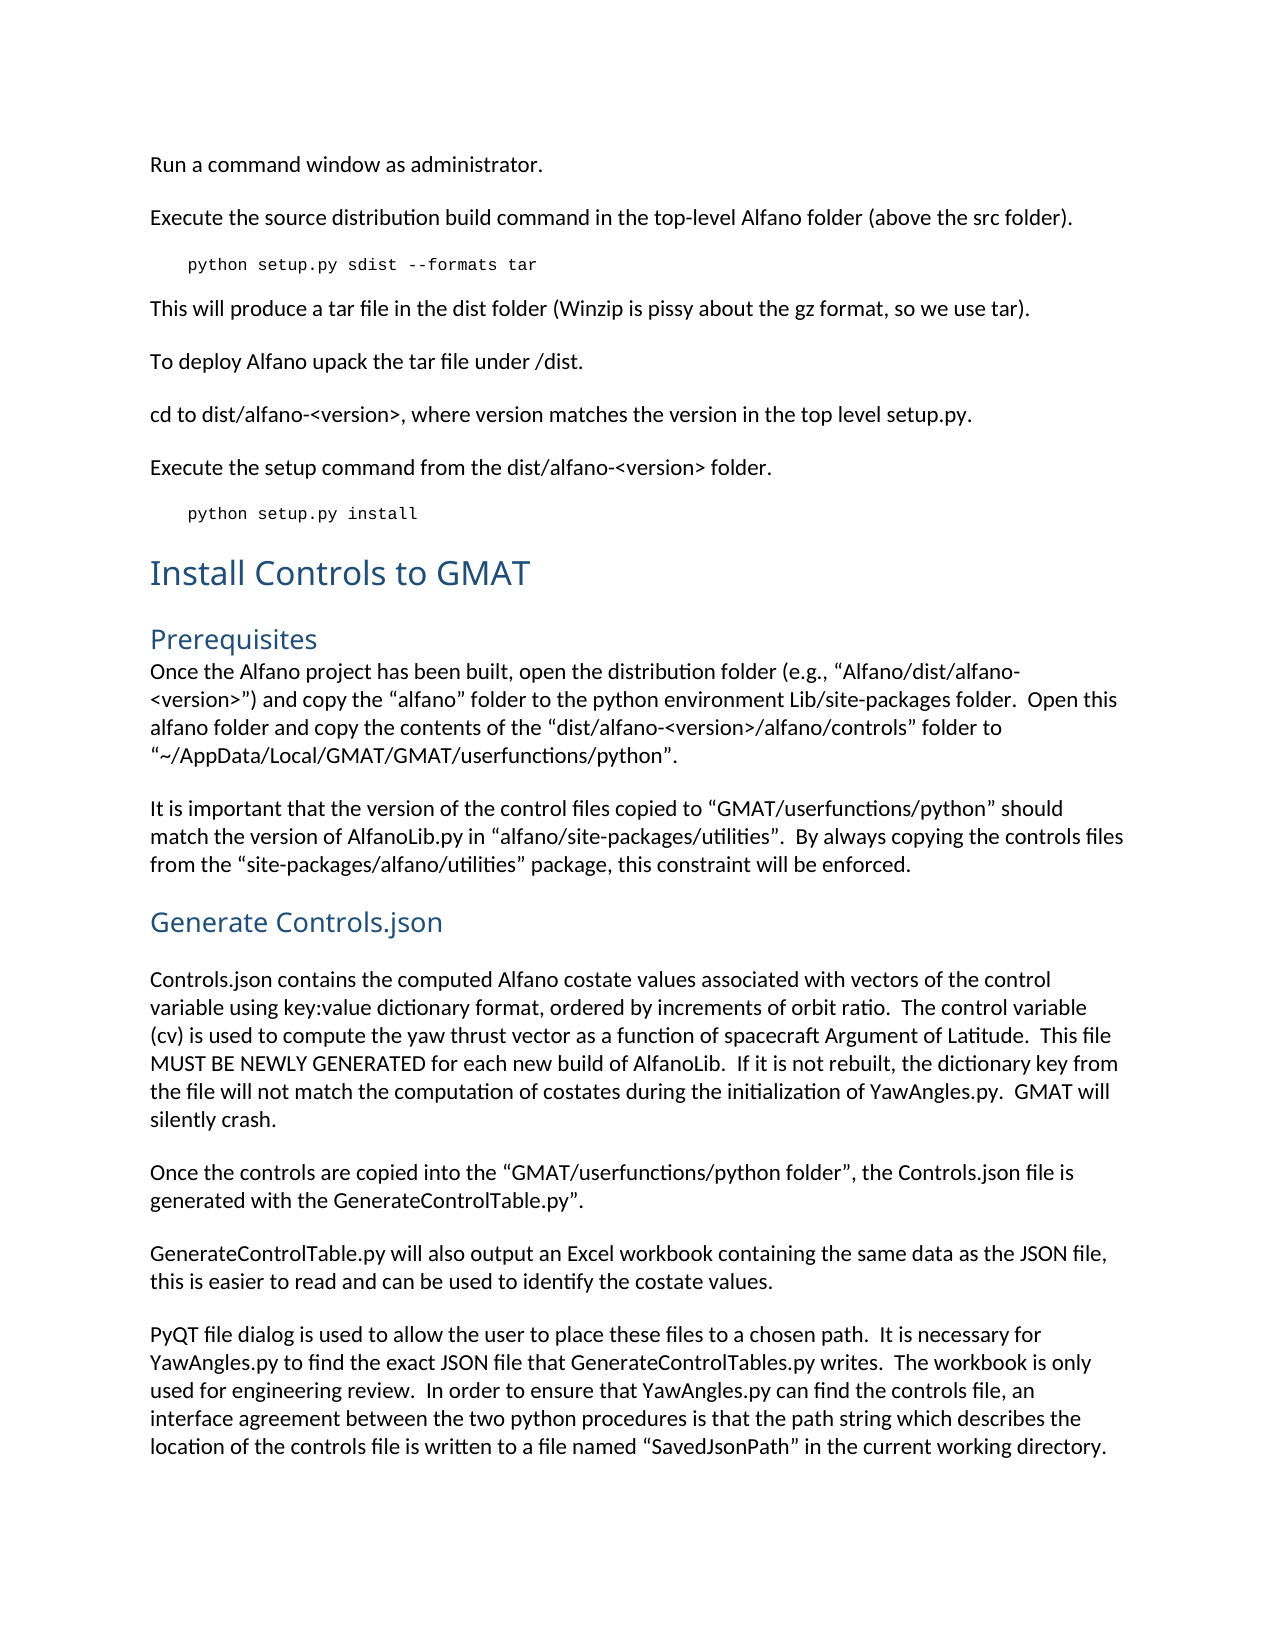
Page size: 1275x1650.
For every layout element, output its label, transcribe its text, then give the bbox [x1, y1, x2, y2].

text Once the Alfano project has been built, open the distribution folder (e.g., “Alfano/dist/alfano-<version>”) and copy the “alfano” folder to the python environment Lib/site-packages folder. Open this alfano folder and copy the contents of the “dist/alfano-<version>/alfano/controls” folder to “~/AppData/Local/GMAT/GMAT/userfunctions/python”. [150, 657, 1125, 769]
list python setup.py sdist --formats tar [187, 256, 1125, 275]
subtitle Prerequisites [150, 620, 1125, 657]
text GenerateControlTable.py will also output an Excel workbook containing the same data as the JSON file, this is easier to read and can be used to identify the costate values. [150, 1239, 1125, 1295]
text cd to dist/alfano-<version>, where version matches the version in the top level setup.py. [150, 400, 1125, 428]
subtitle Install Controls to GMAT [150, 550, 1125, 595]
text This will produce a tar file in the dist folder (Winzip is pissy about the gz format, so we use tar). [150, 294, 1125, 322]
text Controls.json contains the computed Alfano costate values associated with vectors of the control variable using key:value dictionary format, ordered by increments of orbit ratio. The control variable (cv) is used to compute the yaw thrust vector as a function of spacecraft Argument of Latitude. This file MUST BE NEWLY GENERATED for each new build of AlfanoLib. If it is not rebuilt, the dictionary key from the file will not match the computation of costates during the initialization of YawAngles.py. GMAT will silently crash. [150, 965, 1125, 1133]
text Once the controls are copied into the “GMAT/userfunctions/python folder”, the Controls.json file is generated with the GenerateControlTable.py”. [150, 1158, 1125, 1214]
text It is important that the version of the control files copied to “GMAT/userfunctions/python” should match the version of AlfanoLib.py in “alfano/site-packages/utilities”. By always copying the controls files from the “site-packages/alfano/utilities” package, this constraint will be enforced. [150, 794, 1125, 878]
text To deploy Alfano upack the tar file under /dist. [150, 347, 1125, 375]
list python setup.py install [187, 506, 1125, 525]
text Run a command window as administrator. [150, 150, 1125, 178]
subtitle Generate Controls.json [150, 903, 1125, 940]
text Execute the setup command from the dist/alfano-<version> folder. [150, 453, 1125, 481]
text Execute the source distribution build command in the top-level Alfano folder (above the src folder). [150, 203, 1125, 231]
